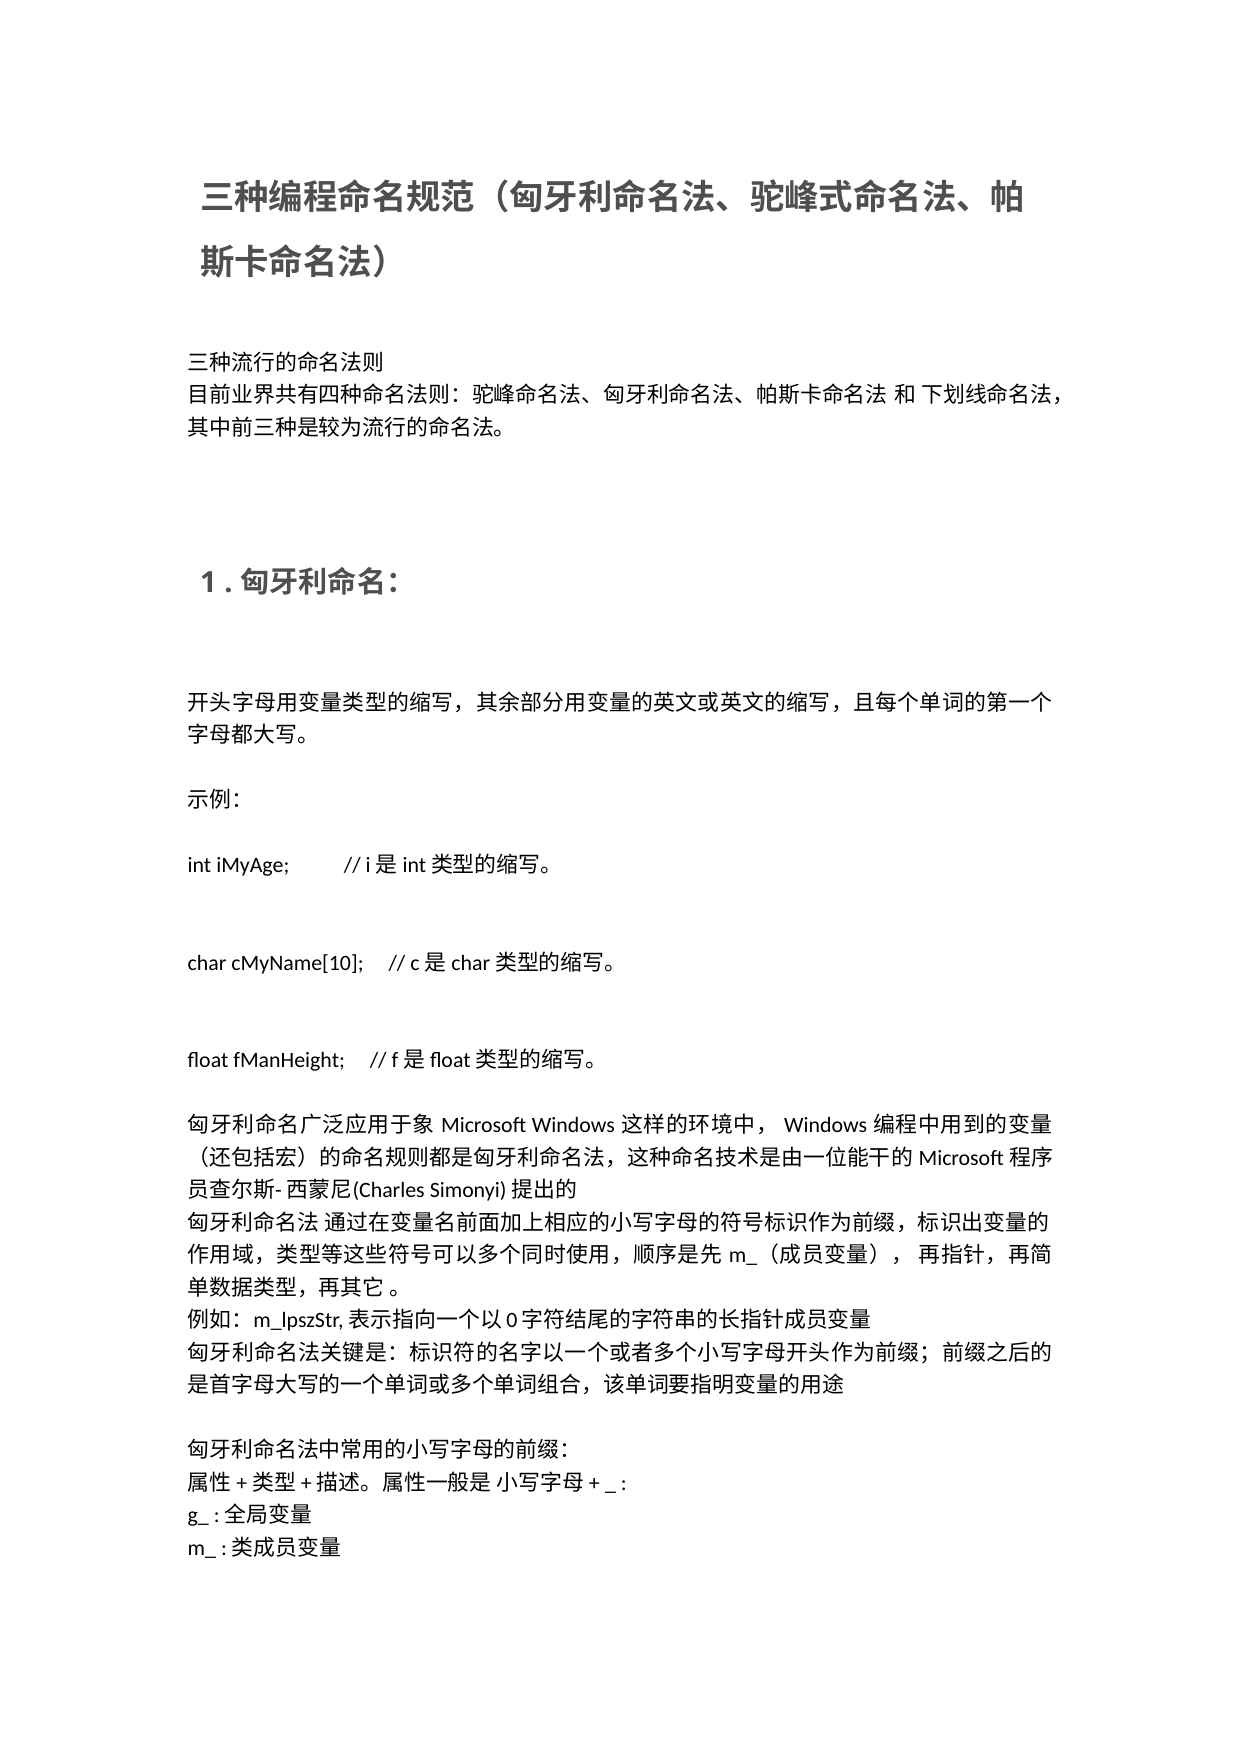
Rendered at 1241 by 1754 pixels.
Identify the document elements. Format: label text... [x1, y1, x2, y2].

text 目前业界共有四种命名法则：驼峰命名法、匈牙利命名法、帕斯卡命名法 和 下划线命名法，其中前三种是较为流行的命名法。 [187, 377, 1053, 442]
text 属性 + 类型 + 描述。属性一般是 小写字母 + _ : [187, 1464, 1053, 1497]
text 例如：m_lpszStr, 表示指向一个以0字符结尾的字符串的长指针成员变量 [187, 1302, 1053, 1334]
text 三种流行的命名法则 [187, 344, 1053, 377]
text float fManHeight; // f 是 float 类型的缩写。 [187, 1042, 1053, 1074]
text 匈牙利命名法关键是：标识符的名字以一个或者多个小写字母开头作为前缀；前缀之后的是首字母大写的一个单词或多个单词组合，该单词要指明变量的用途 [187, 1334, 1053, 1399]
text 匈牙利命名法 通过在变量名前面加上相应的小写字母的符号标识作为前缀，标识出变量的作用域，类型等这些符号可以多个同时使用，顺序是先 m_（成员变量）， 再指针，再简单数据类型，再其它 。 [187, 1204, 1053, 1302]
text 示例： [187, 782, 1053, 814]
subtitle 三种编程命名规范（匈牙利命名法、驼峰式命名法、帕斯卡命名法） [200, 162, 1053, 292]
subtitle 1 . 匈牙利命名： [200, 547, 1053, 612]
text int iMyAge; // i 是 int 类型的缩写。 [187, 847, 1053, 879]
text 匈牙利命名法中常用的小写字母的前缀： [187, 1432, 1053, 1464]
text char cMyName[10]; // c 是 char 类型的缩写。 [187, 944, 1053, 977]
text 匈牙利命名广泛应用于象 Microsoft Windows 这样的环境中， Windows 编程中用到的变量（还包括宏）的命名规则都是匈牙利命名法，这种命名技术是由一位能干的 Microsoft 程序员查尔斯- 西蒙尼(Charles Simonyi) 提出的 [187, 1107, 1053, 1204]
text 开头字母用变量类型的缩写，其余部分用变量的英文或英文的缩写，且每个单词的第一个字母都大写。 [187, 684, 1053, 749]
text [187, 1497, 1053, 1562]
